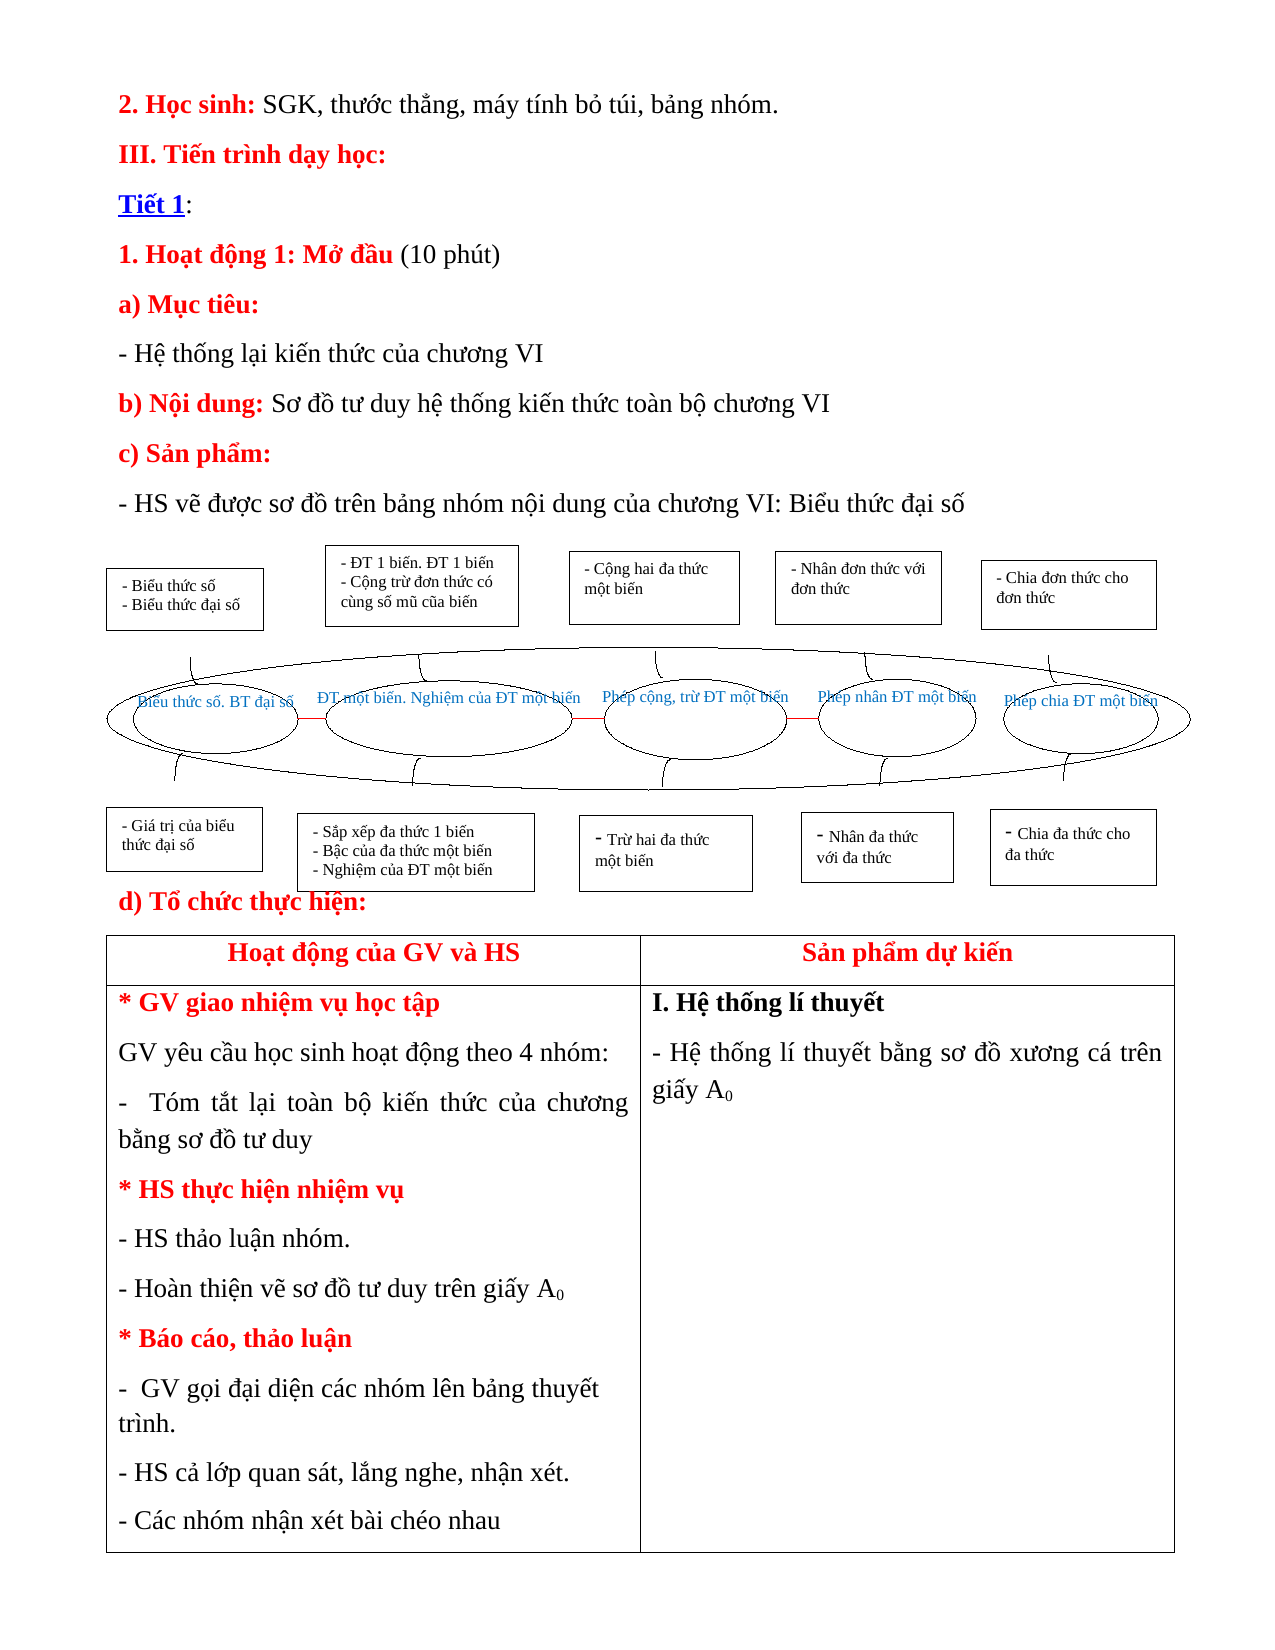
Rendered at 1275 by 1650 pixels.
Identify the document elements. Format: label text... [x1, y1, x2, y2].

text c) Sản phẩm: [118, 437, 1186, 468]
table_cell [641, 986, 1174, 1552]
text b) Nội dung: Sơ đồ tư duy hệ thống kiến thức toàn bộ chương VI [118, 387, 1186, 418]
text d) Tổ chức thực hiện: [118, 885, 1186, 916]
text - Hệ thống lại kiến thức của chương VI [118, 338, 1186, 369]
text 1. Hoạt động 1: Mở đầu (10 phút) [118, 238, 1186, 269]
text - HS vẽ được sơ đồ trên bảng nhóm nội dung của chương VI: Biểu thức đại số [118, 487, 1186, 518]
text 2. Học sinh: SGK, thước thẳng, máy tính bỏ túi, bảng nhóm. [118, 89, 1186, 120]
table_header Hoạt động của GV và HS [107, 936, 640, 985]
table_header Sản phẩm dự kiến [641, 936, 1174, 985]
text Tiết 1: [118, 188, 1186, 219]
text a) Mục tiêu: [118, 288, 1186, 319]
text III. Tiến trình dạy học: [118, 138, 1186, 169]
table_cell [107, 986, 640, 1552]
